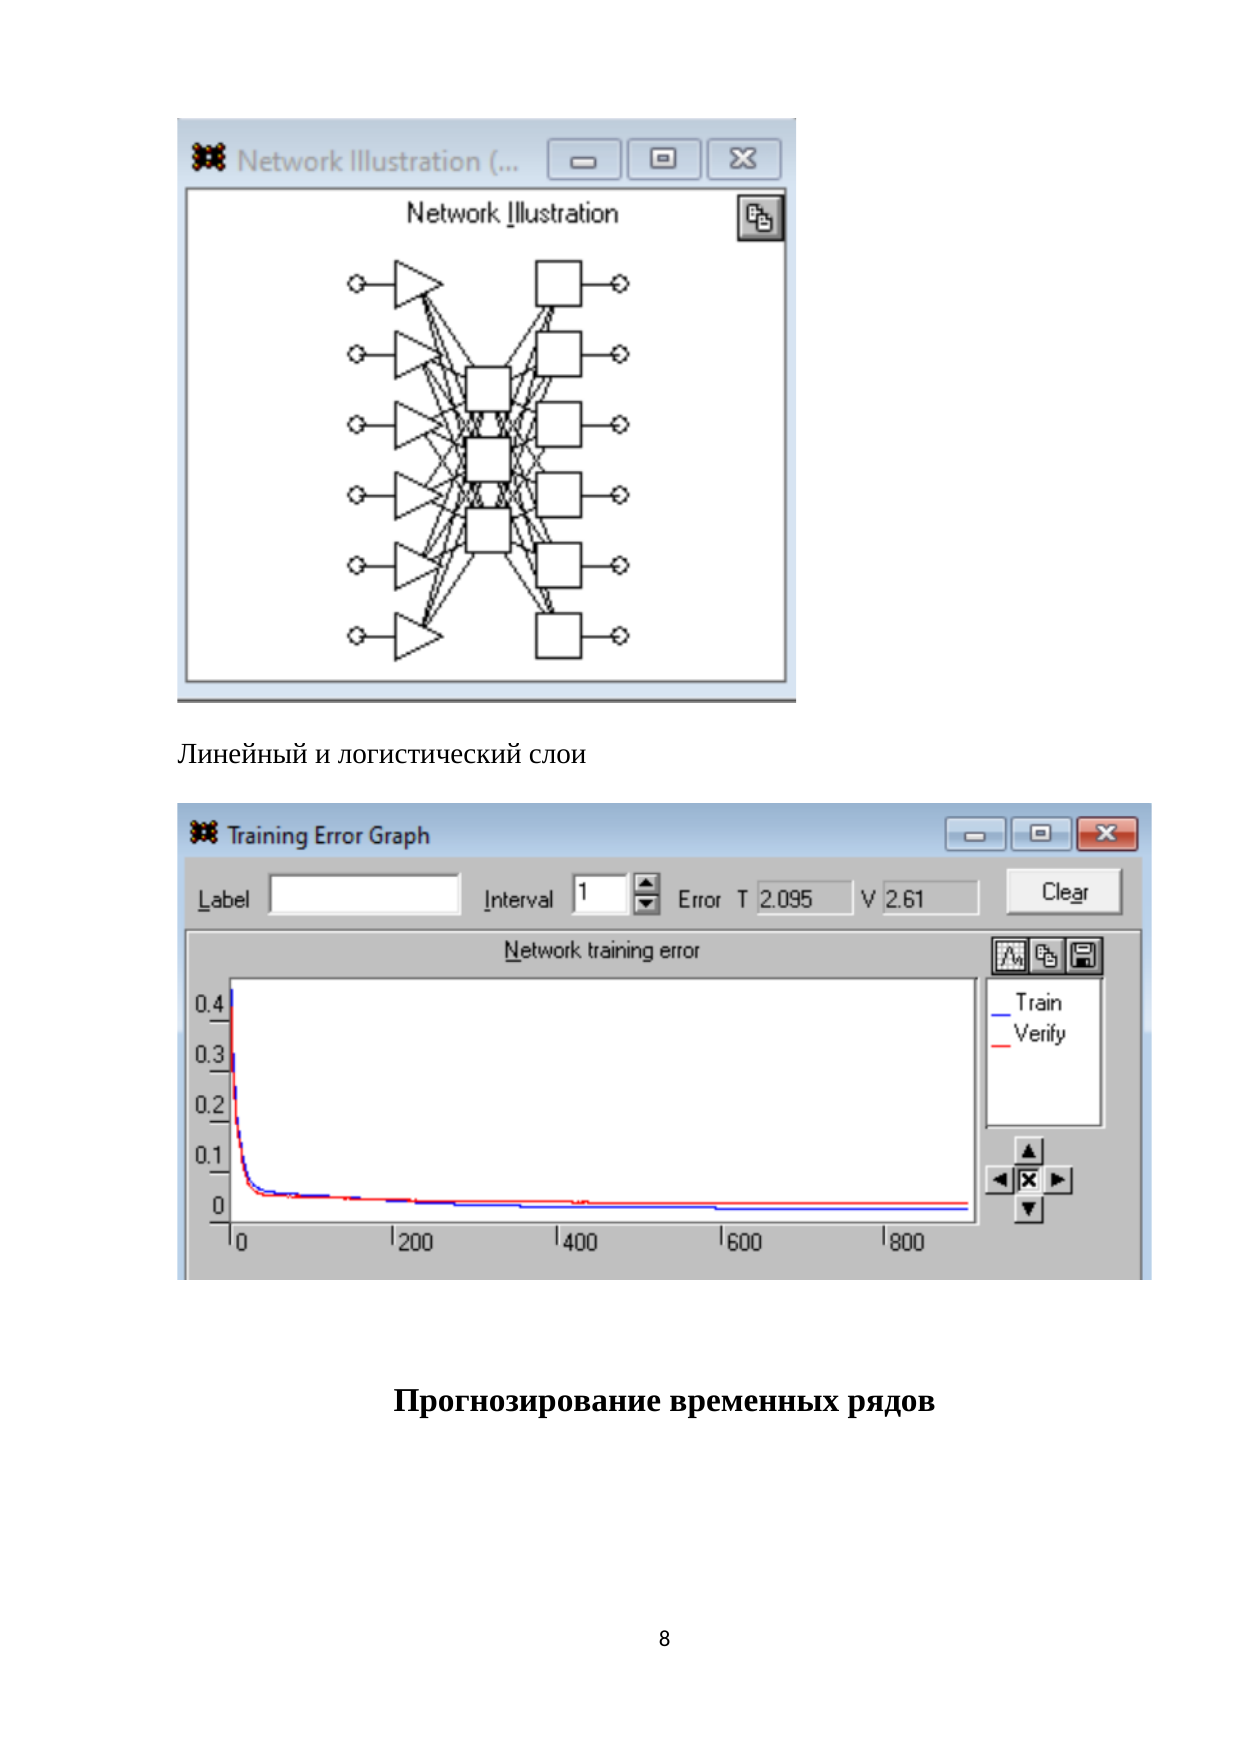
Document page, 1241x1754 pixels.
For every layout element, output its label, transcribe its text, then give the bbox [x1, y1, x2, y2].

text Прогнозирование временных рядов [177, 1380, 1152, 1419]
picture [177, 803, 1152, 1280]
picture [177, 118, 797, 703]
text Линейный и логистический слои [177, 736, 1152, 769]
